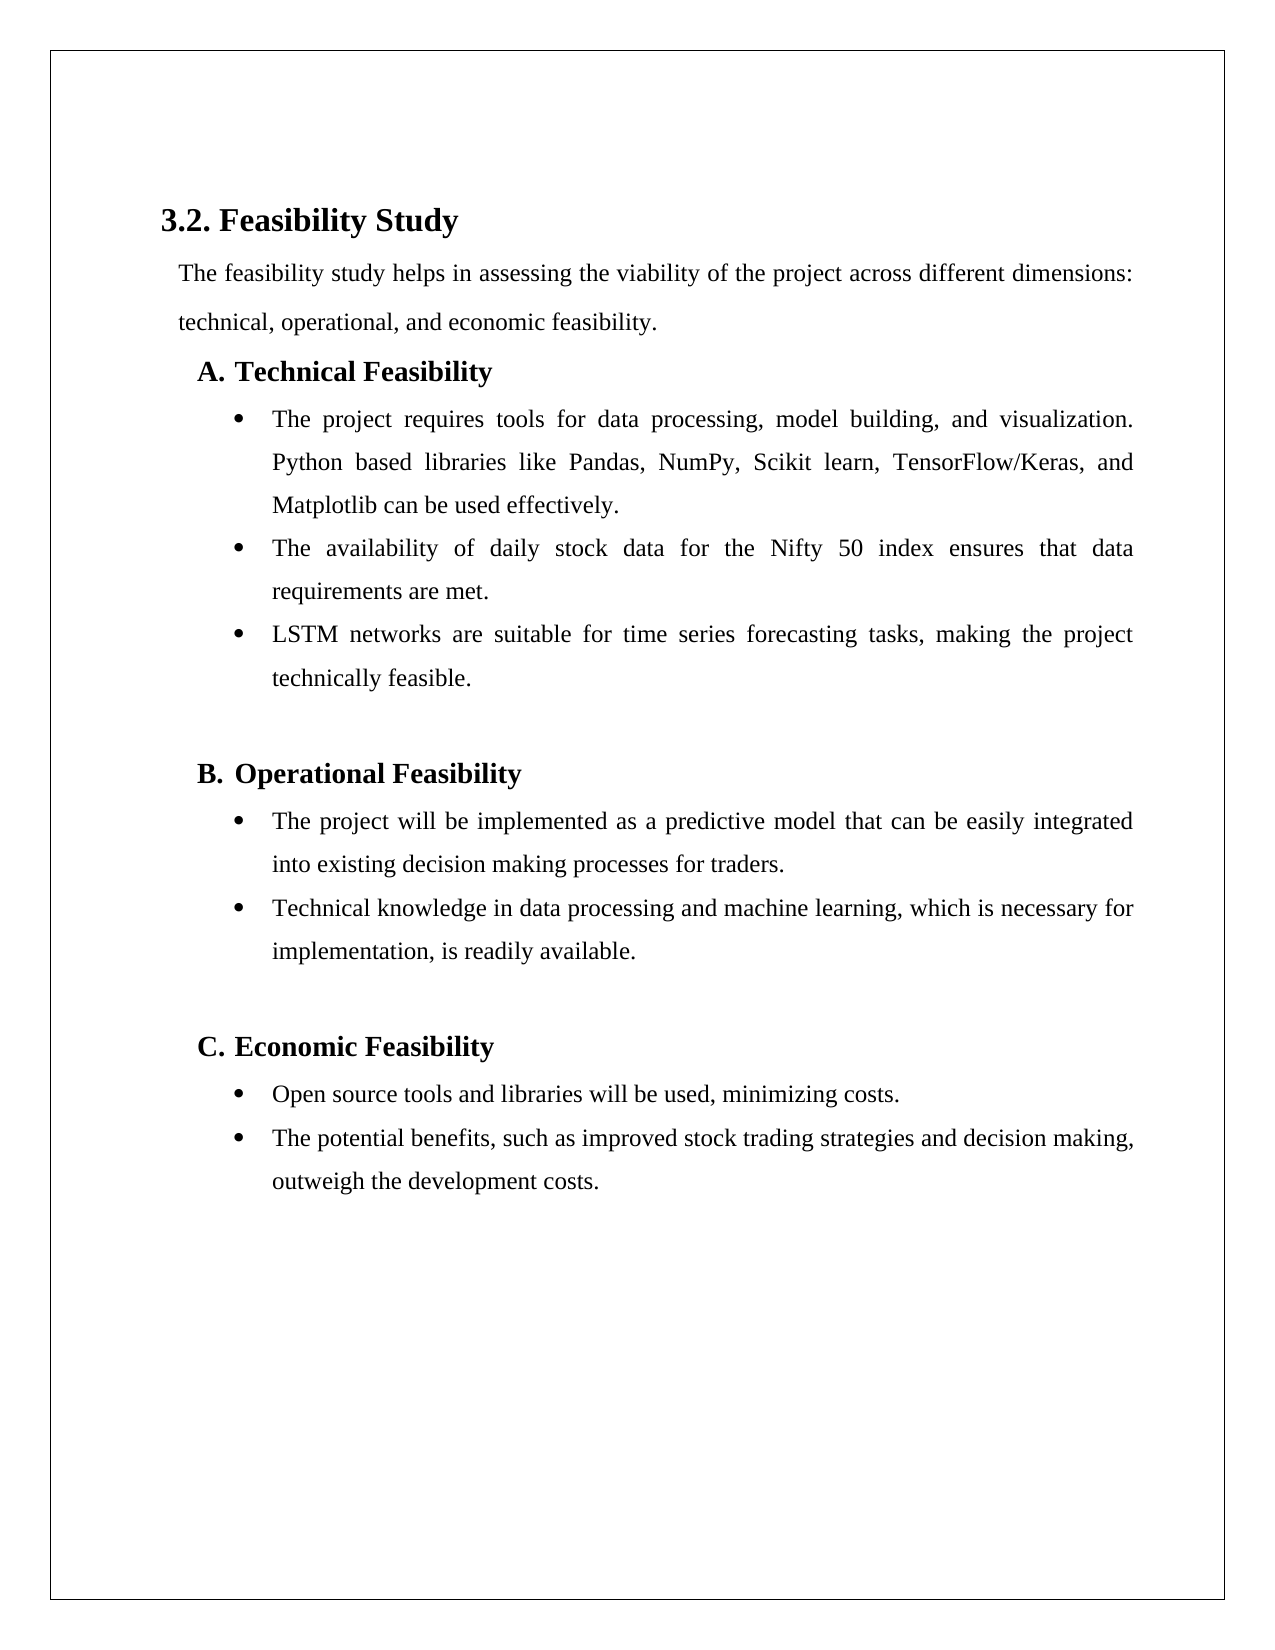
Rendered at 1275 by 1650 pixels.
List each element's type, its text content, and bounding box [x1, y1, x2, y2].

subtitle 3.2. Feasibility Study [161, 200, 1135, 239]
subtitle The project requires tools for data processing, model building, and visualization. Python based libraries like Pandas, NumPy, Scikit learn, TensorFlow/Keras, and Matplotlib can be used effectively. [234, 404, 1135, 519]
subtitle The project will be implemented as a predictive model that can be easily integrated into existing decision making processes for traders. [234, 806, 1135, 878]
subtitle Operational Feasibility [197, 756, 1135, 790]
subtitle Technical knowledge in data processing and machine learning, which is necessary for implementation, is readily available. [234, 893, 1135, 964]
subtitle The potential benefits, such as improved stock trading strategies and decision making, outweigh the development costs. [234, 1123, 1135, 1194]
subtitle LSTM networks are suitable for time series forecasting tasks, making the project technically feasible. [234, 619, 1135, 691]
subtitle The availability of daily stock data for the Nifty 50 index ensures that data requirements are met. [234, 533, 1135, 605]
subtitle The feasibility study helps in assessing the viability of the project across different dimensions: technical, operational, and economic feasibility. [178, 258, 1135, 337]
subtitle Technical Feasibility [197, 354, 1135, 387]
subtitle Economic Feasibility [197, 1029, 1135, 1063]
subtitle Open source tools and libraries will be used, minimizing costs. [234, 1079, 1135, 1108]
